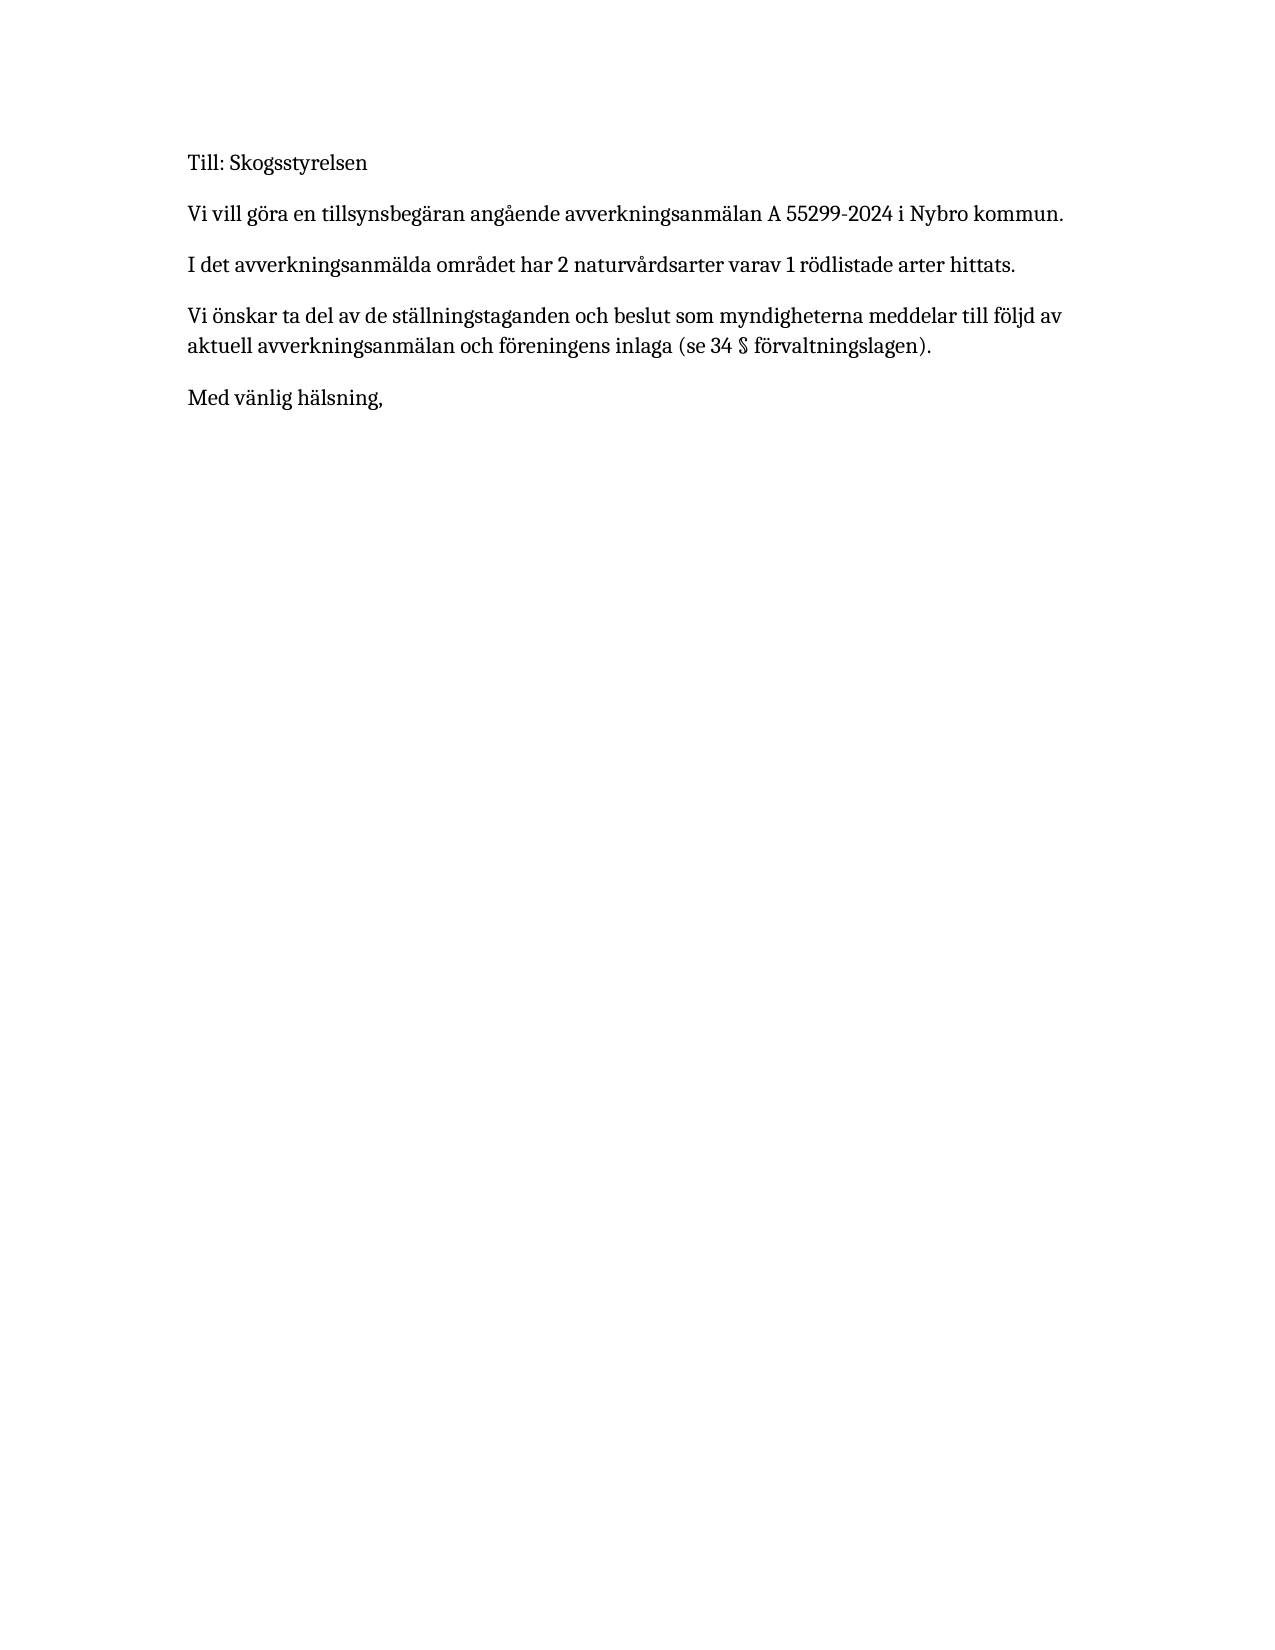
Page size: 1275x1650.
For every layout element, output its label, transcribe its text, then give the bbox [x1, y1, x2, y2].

text Till: Skogsstyrelsen [187, 150, 1087, 176]
text Vi vill göra en tillsynsbegäran angående avverkningsanmälan A 55299-2024 i Nybro kommun. [187, 201, 1087, 227]
text Med vänlig hälsning, [187, 384, 1087, 441]
text Vi önskar ta del av de ställningstaganden och beslut som myndigheterna meddelar till följd av aktuell avverkningsanmälan och föreningens inlaga (se 34 § förvaltningslagen). [187, 303, 1087, 360]
text I det avverkningsanmälda området har 2 naturvårdsarter varav 1 rödlistade arter hittats. [187, 252, 1087, 278]
